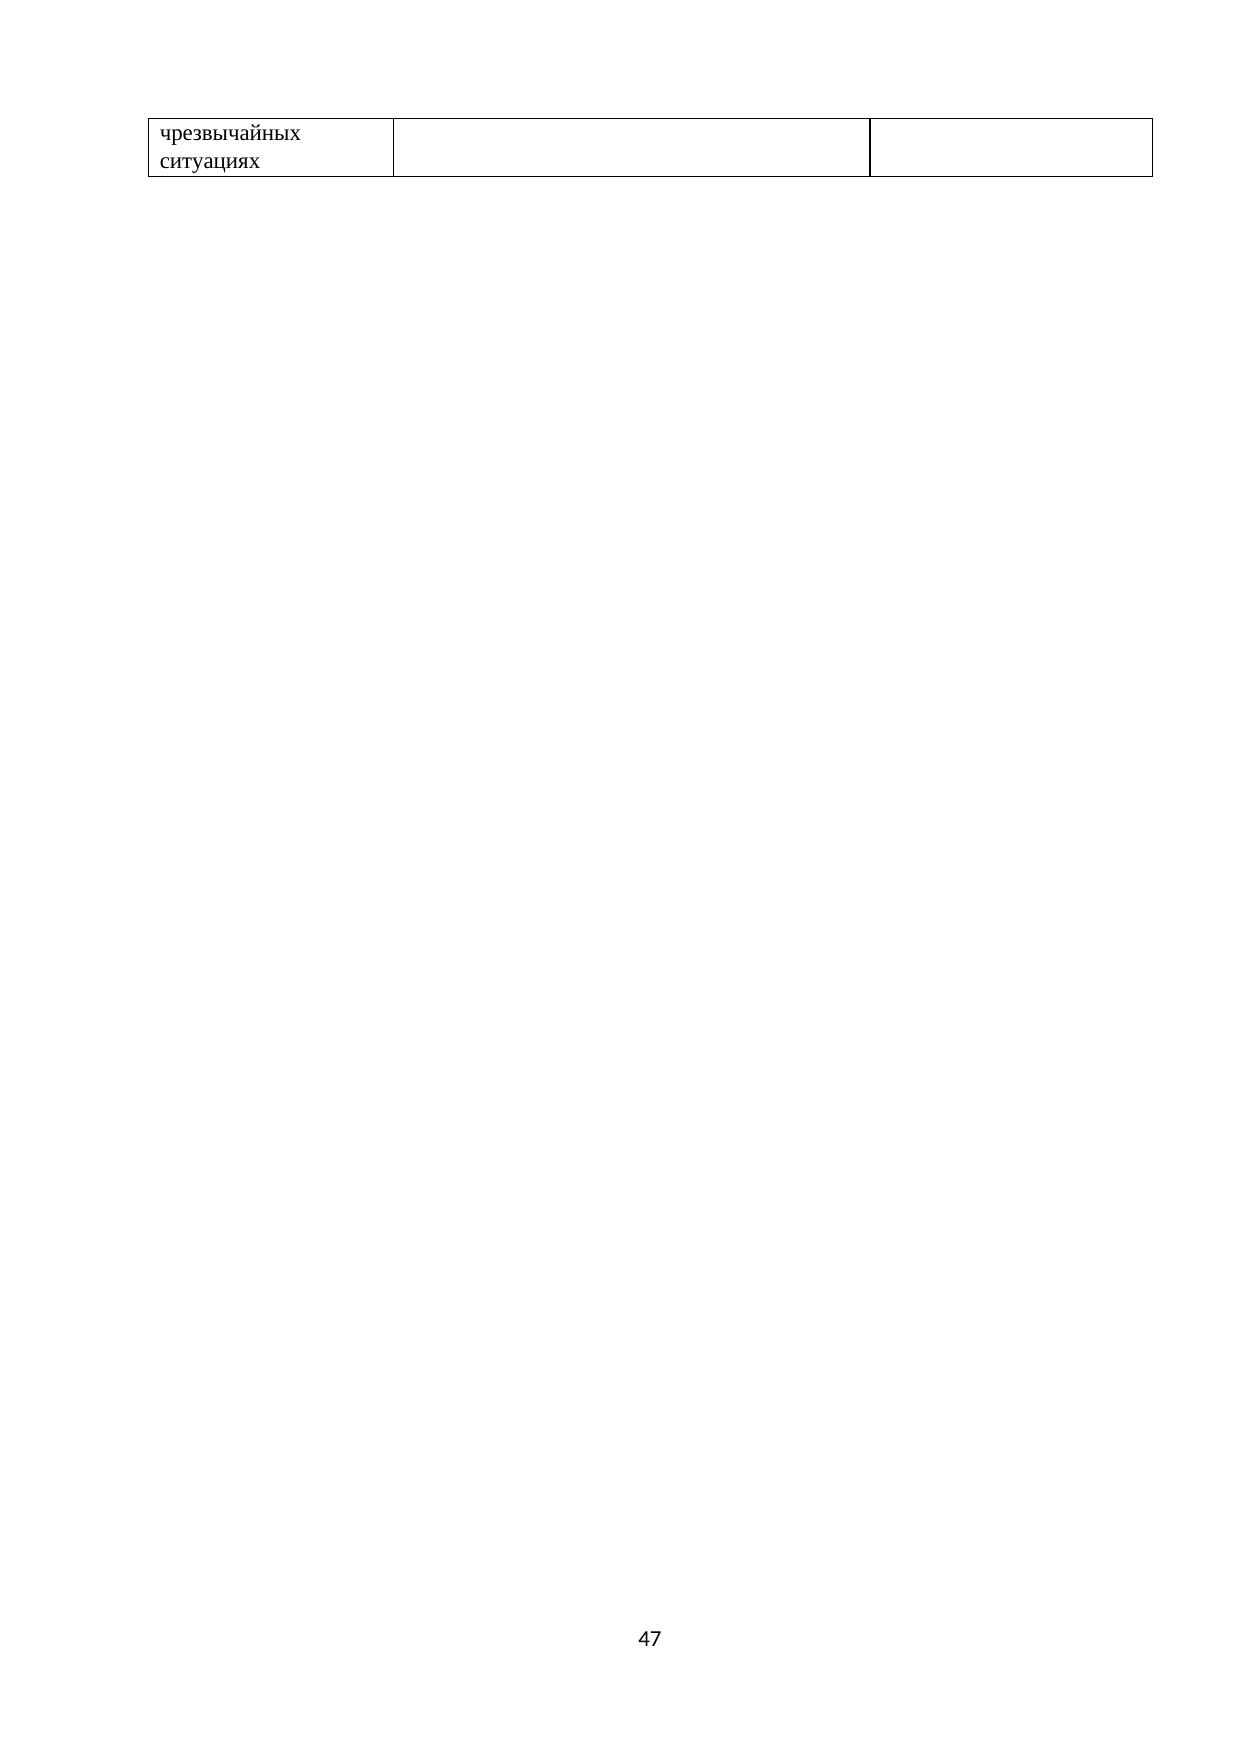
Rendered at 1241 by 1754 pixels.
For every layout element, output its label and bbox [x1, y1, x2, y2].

table_cell [149, 119, 393, 176]
table_cell [394, 119, 869, 176]
